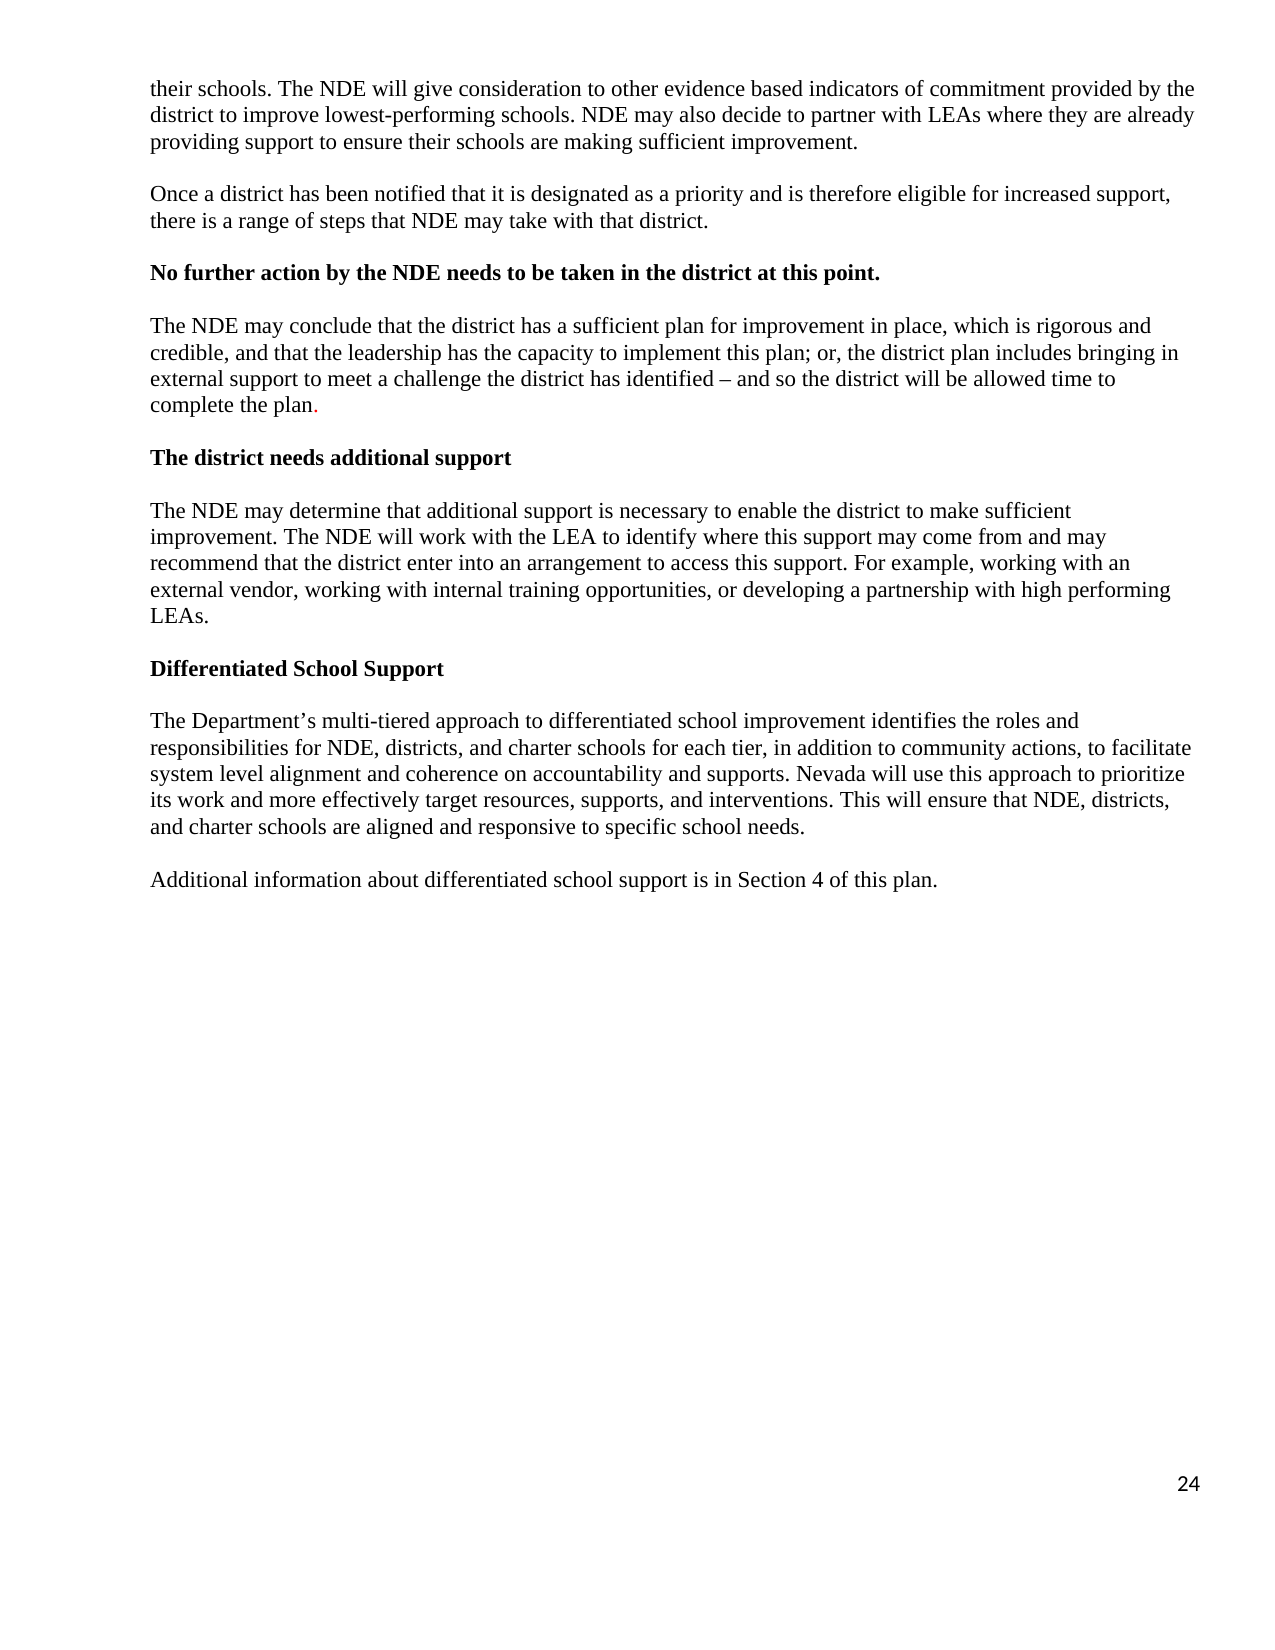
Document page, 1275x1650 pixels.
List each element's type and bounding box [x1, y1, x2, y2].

list [112, 75, 1200, 892]
